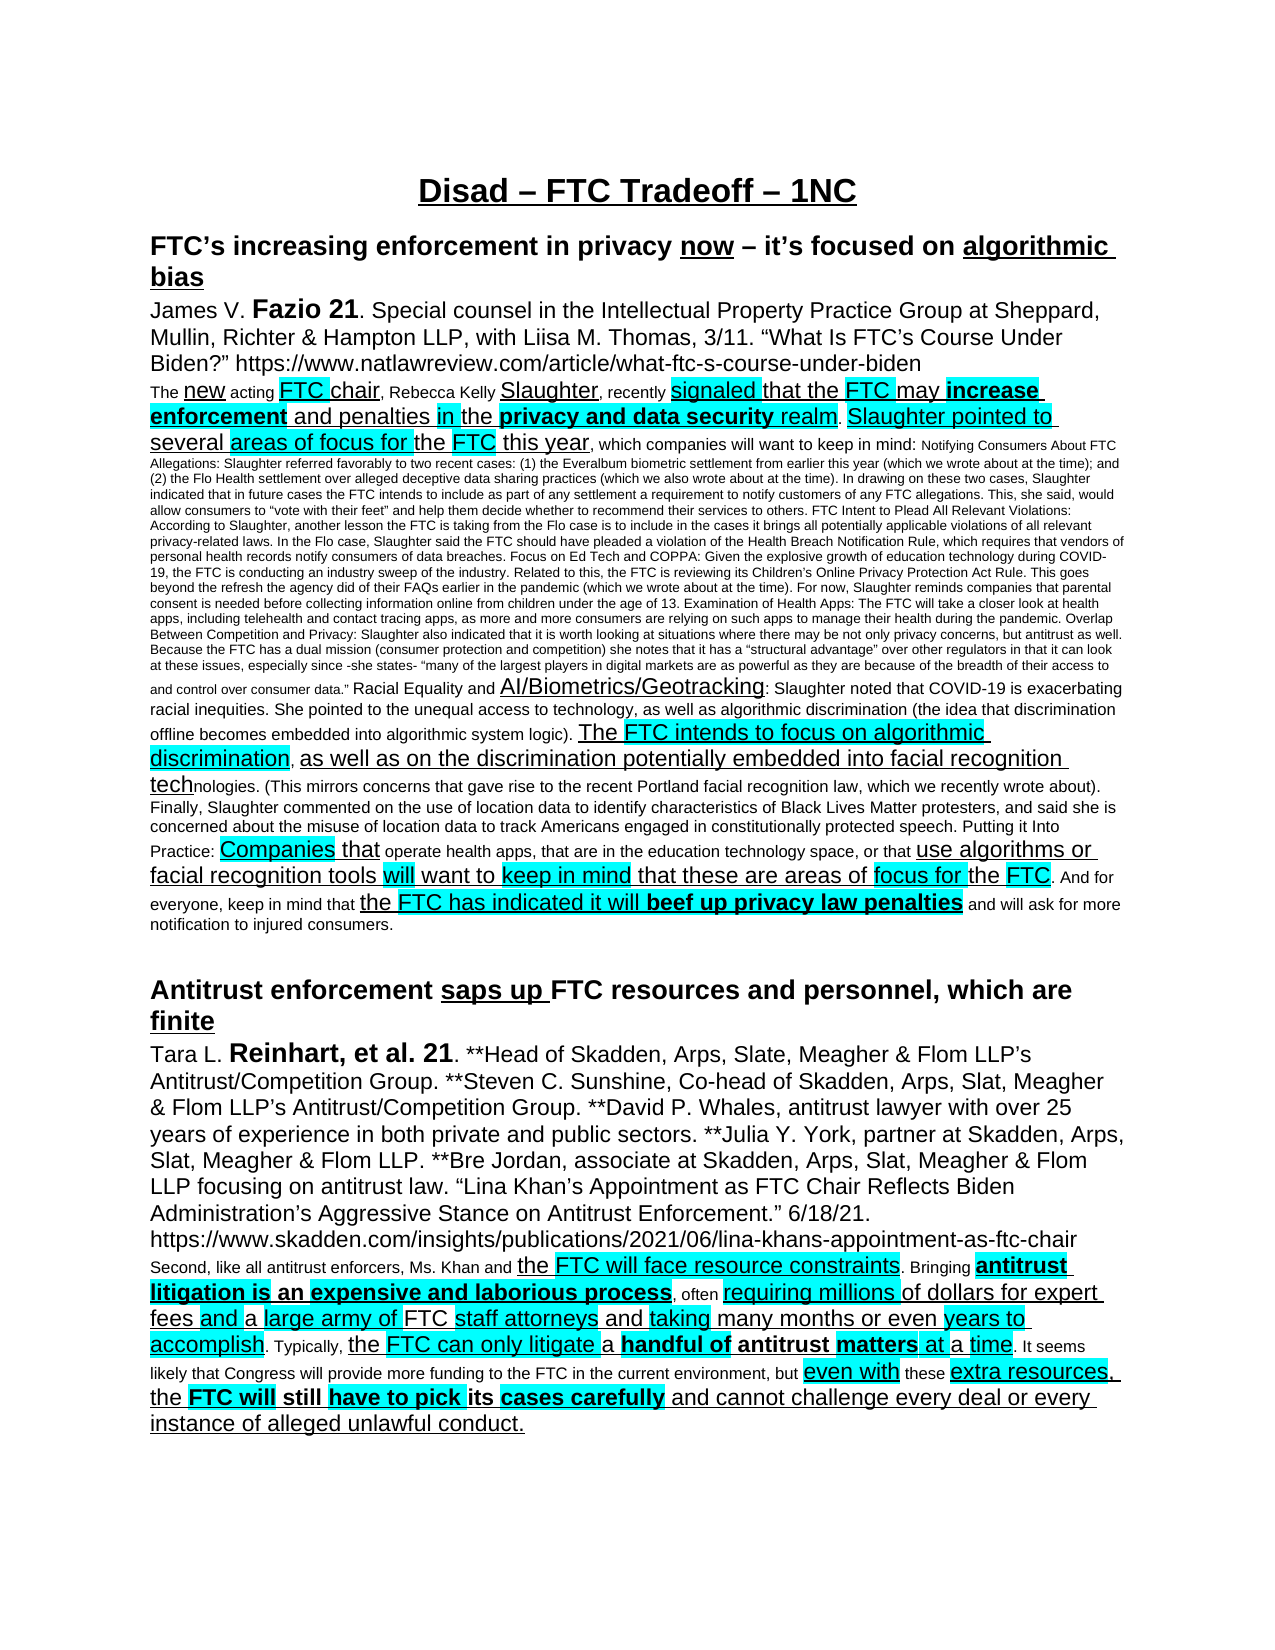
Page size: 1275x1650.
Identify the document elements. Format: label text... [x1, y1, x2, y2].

subtitle Antitrust enforcement saps up FTC resources and personnel, which are finite [150, 974, 1125, 1037]
subtitle FTC’s increasing enforcement in privacy now – it’s focused on algorithmic bias [150, 230, 1125, 293]
subtitle Disad – FTC Tradeoff – 1NC [150, 171, 1125, 209]
text The new acting FTC chair, Rebecca Kelly Slaughter, recently signaled that the FTC may increase enforcement and penalties in the privacy and data security realm. Slaughter pointed to several areas of focus for the FTC this year, which companies will want to keep in mind: Notifying Consumers About FTC Allegations: Slaughter referred favorably to two recent cases: (1) the Everalbum biometric settlement from earlier this year (which we wrote about at the time); and (2) the Flo Health settlement over alleged deceptive data sharing practices (which we also wrote about at the time). In drawing on these two cases, Slaughter indicated that in future cases the FTC intends to include as part of any settlement a requirement to notify customers of any FTC allegations. This, she said, would allow consumers to “vote with their feet” and help them decide whether to recommend their services to others. FTC Intent to Plead All Relevant Violations: According to Slaughter, another lesson the FTC is taking from the Flo case is to include in the cases it brings all potentially applicable violations of all relevant privacy-related laws. In the Flo case, Slaughter said the FTC should have pleaded a violation of the Health Breach Notification Rule, which requires that vendors of personal health records notify consumers of data breaches. Focus on Ed Tech and COPPA: Given the explosive growth of education technology during COVID-19, the FTC is conducting an industry sweep of the industry. Related to this, the FTC is reviewing its Children’s Online Privacy Protection Act Rule. This goes beyond the refresh the agency did of their FAQs earlier in the pandemic (which we wrote about at the time). For now, Slaughter reminds companies that parental consent is needed before collecting information online from children under the age of 13. Examination of Health Apps: The FTC will take a closer look at health apps, including telehealth and contact tracing apps, as more and more consumers are relying on such apps to manage their health during the pandemic. Overlap Between Competition and Privacy: Slaughter also indicated that it is worth looking at situations where there may be not only privacy concerns, but antitrust as well. Because the FTC has a dual mission (consumer protection and competition) she notes that it has a “structural advantage” over other regulators in that it can look at these issues, especially since -she states- “many of the largest players in digital markets are as powerful as they are because of the breadth of their access to and control over consumer data.” Racial Equality and AI/Biometrics/Geotracking: Slaughter noted that COVID-19 is exacerbating racial inequities. She pointed to the unequal access to technology, as well as algorithmic discrimination (the idea that discrimination offline becomes embedded into algorithmic system logic). The FTC intends to focus on algorithmic discrimination, as well as on the discrimination potentially embedded into facial recognition technologies. (This mirrors concerns that gave rise to the recent Portland facial recognition law, which we recently wrote about). Finally, Slaughter commented on the use of location data to identify characteristics of Black Lives Matter protesters, and said she is concerned about the misuse of location data to track Americans engaged in constitutionally protected speech. Putting it Into Practice: Companies that operate health apps, that are in the education technology space, or that use algorithms or facial recognition tools will want to keep in mind that these are areas of focus for the FTC. And for everyone, keep in mind that the FTC has indicated it will beef up privacy law penalties and will ask for more notification to injured consumers. [150, 377, 1125, 934]
text Second, like all antitrust enforcers, Ms. Khan and the FTC will face resource constraints. Bringing antitrust litigation is an expensive and laborious process, often requiring millions of dollars for expert fees and a large army of FTC staff attorneys and taking many months or even years to accomplish. Typically, the FTC can only litigate a handful of antitrust matters at a time. It seems likely that Congress will provide more funding to the FTC in the current environment, but even with these extra resources, the FTC will still have to pick its cases carefully and cannot challenge every deal or every instance of alleged unlawful conduct. [150, 1252, 1125, 1437]
text Tara L. Reinhart, et al. 21. **Head of Skadden, Arps, Slate, Meagher & Flom LLP’s Antitrust/Competition Group. **Steven C. Sunshine, Co-head of Skadden, Arps, Slat, Meagher & Flom LLP’s Antitrust/Competition Group. **David P. Whales, antitrust lawyer with over 25 years of experience in both private and public sectors. **Julia Y. York, partner at Skadden, Arps, Slat, Meagher & Flom LLP. **Bre Jordan, associate at Skadden, Arps, Slat, Meagher & Flom LLP focusing on antitrust law. “Lina Khan’s Appointment as FTC Chair Reflects Biden Administration’s Aggressive Stance on Antitrust Enforcement.” 6/18/21. https://www.skadden.com/insights/publications/2021/06/lina-khans-appointment-as-ftc-chair [150, 1037, 1125, 1252]
text James V. Fazio 21. Special counsel in the Intellectual Property Practice Group at Sheppard, Mullin, Richter & Hampton LLP, with Liisa M. Thomas, 3/11. “What Is FTC’s Course Under Biden?” https://www.natlawreview.com/article/what-ftc-s-course-under-biden [150, 293, 1125, 377]
